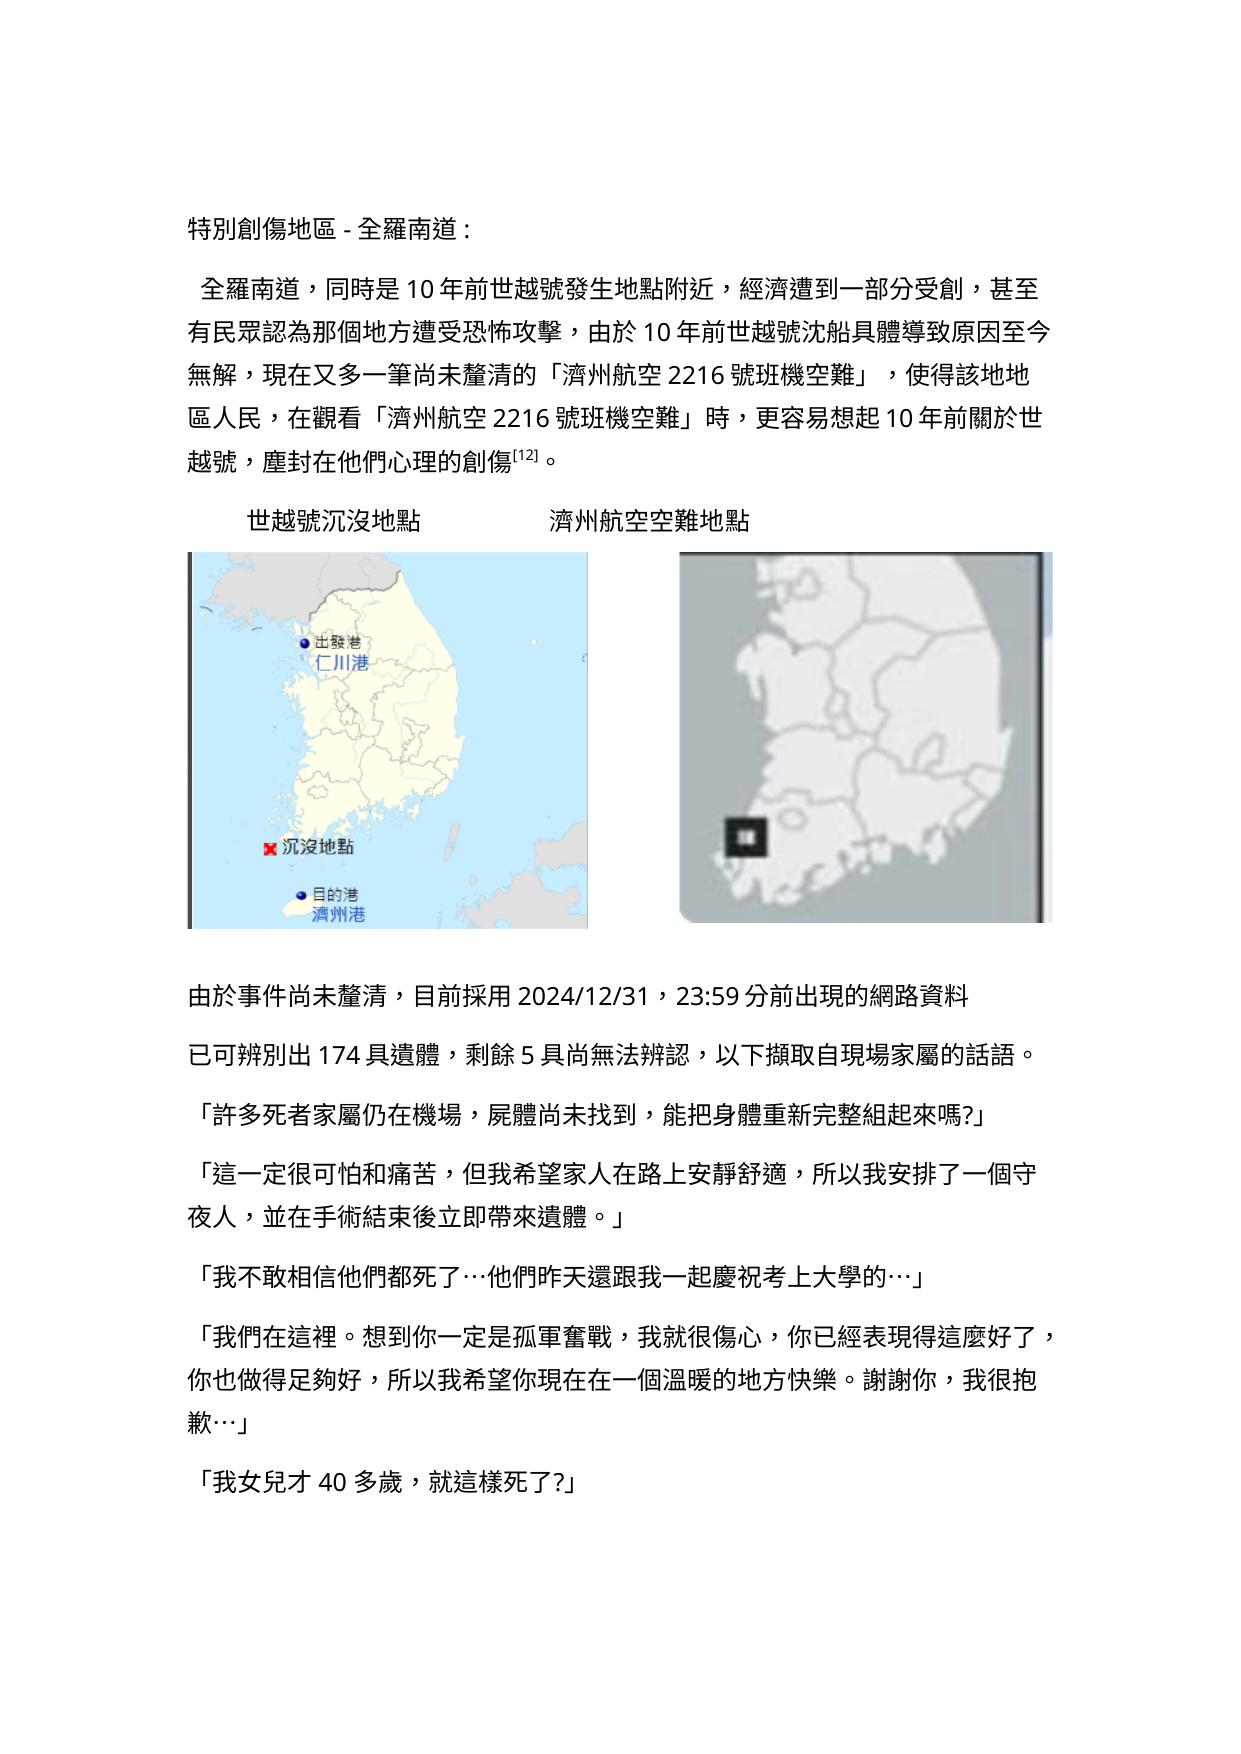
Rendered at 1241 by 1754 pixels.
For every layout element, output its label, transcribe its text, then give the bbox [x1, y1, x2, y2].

text 「這一定很可怕和痛苦，但我希望家人在路上安靜舒適，所以我安排了一個守夜人，並在手術結束後立即帶來遺體。」 [187, 1154, 1053, 1235]
picture [678, 552, 1053, 923]
text 全羅南道，同時是10年前世越號發生地點附近，經濟遭到一部分受創，甚至有民眾認為那個地方遭受恐怖攻擊，由於10年前世越號沈船具體導致原因至今無解，現在又多一筆尚未釐清的「濟州航空2216號班機空難」，使得該地地區人民，在觀看「濟州航空2216號班機空難」時，更容易想起10年前關於世越號，塵封在他們心理的創傷[12]。 [187, 269, 1053, 479]
text 「許多死者家屬仍在機場，屍體尚未找到，能把身體重新完整組起來嗎?」 [187, 1094, 1053, 1132]
text 「我們在這裡。想到你一定是孤軍奮戰，我就很傷心，你已經表現得這麼好了，你也做得足夠好，所以我希望你現在在一個溫暖的地方快樂。謝謝你，我很抱歉…」 [187, 1316, 1053, 1440]
picture [187, 552, 588, 929]
text 「我不敢相信他們都死了…他們昨天還跟我一起慶祝考上大學的…」 [187, 1257, 1053, 1294]
text 特別創傷地區 - 全羅南道 : [187, 209, 1053, 247]
text 世越號沉沒地點 濟州航空空難地點 [187, 501, 1053, 538]
text 「我女兒才 40 多歲，就這樣死了?」 [187, 1462, 1053, 1500]
text 由於事件尚未釐清，目前採用2024/12/31，23:59分前出現的網路資料 [187, 975, 1053, 1013]
text 已可辨別出174具遺體，剩餘5具尚無法辨認，以下擷取自現場家屬的話語。 [187, 1035, 1053, 1072]
